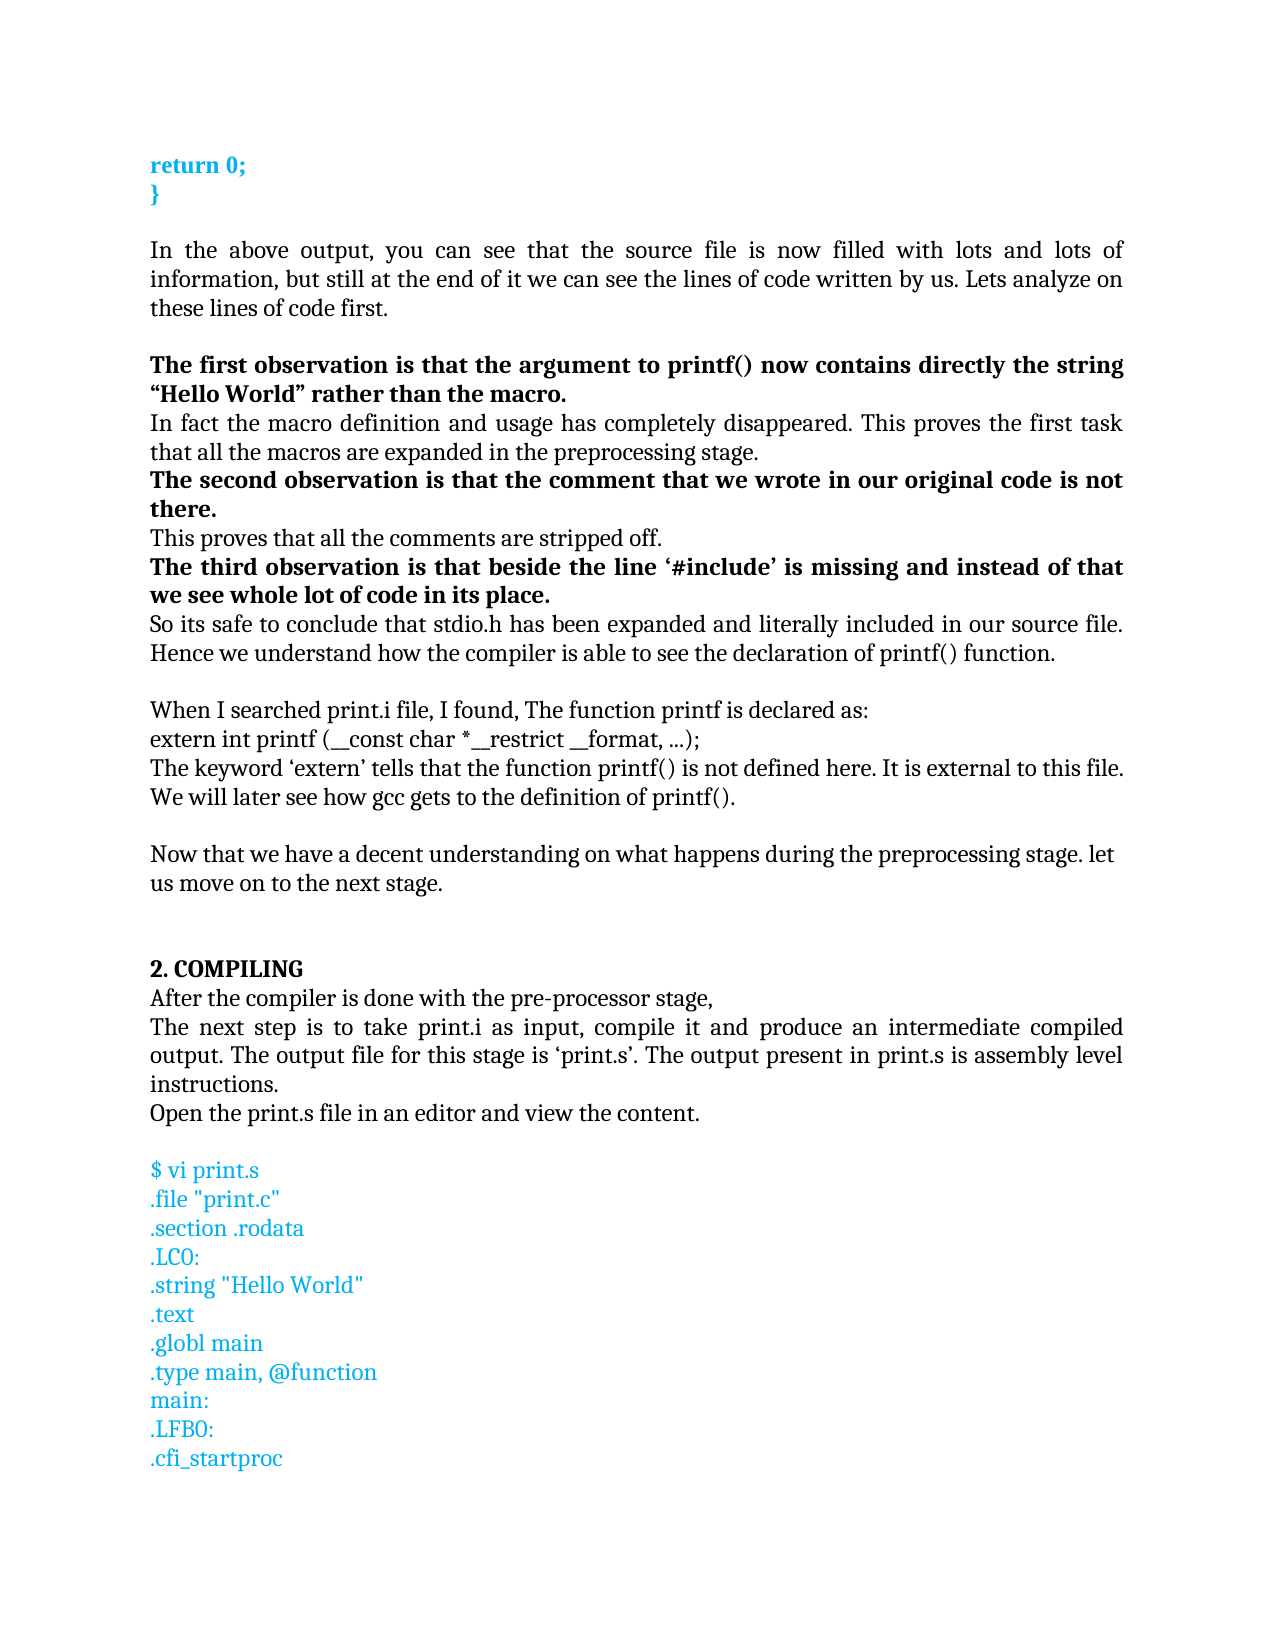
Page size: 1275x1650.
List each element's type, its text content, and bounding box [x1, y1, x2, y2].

text Open the print.s file in an editor and view the content. [150, 1099, 1125, 1127]
text The keyword ‘extern’ tells that the function printf() is not defined here. It is external to this file. We will later see how gcc gets to the definition of printf(). [150, 754, 1125, 811]
text extern int printf (__const char *__restrict __format, ...); [150, 725, 1125, 754]
text 2. COMPILING [150, 955, 1125, 984]
text In the above output, you can see that the source file is now filled with lots and lots of information, but still at the end of it we can see the lines of code written by us. Lets analyze on these lines of code first. [150, 236, 1125, 322]
text So its safe to conclude that stdio.h has been expanded and literally included in our source file. Hence we understand how the compiler is able to see the declaration of printf() function. [150, 610, 1125, 667]
text } [150, 179, 1125, 207]
text Now that we have a decent understanding on what happens during the preprocessing stage. let us move on to the next stage. [150, 840, 1125, 897]
text When I searched print.i file, I found, The function printf is declared as: [150, 696, 1125, 725]
text The next step is to take print.i as input, compile it and produce an intermediate compiled output. The output file for this stage is ‘print.s’. The output present in print.s is assembly level instructions. [150, 1012, 1125, 1099]
text .LC0: [150, 1242, 1125, 1271]
text .type main, @function [150, 1357, 1125, 1386]
text .file "print.c" [150, 1185, 1125, 1214]
text .LFB0: [150, 1415, 1125, 1444]
text .cfi_startproc [150, 1444, 1125, 1472]
text .text [150, 1300, 1125, 1329]
text main: [150, 1386, 1125, 1415]
text .section .rodata [150, 1214, 1125, 1242]
text The first observation is that the argument to printf() now contains directly the string “Hello World” rather than the macro. [150, 351, 1125, 409]
text After the compiler is done with the pre-processor stage, [150, 984, 1125, 1012]
text return 0; [150, 150, 1125, 179]
text In fact the macro definition and usage has completely disappeared. This proves the first task that all the macros are expanded in the preprocessing stage. [150, 409, 1125, 466]
text $ vi print.s [150, 1156, 1125, 1185]
text .string "Hello World" [150, 1271, 1125, 1300]
text This proves that all the comments are stripped off. [150, 524, 1125, 552]
text .globl main [150, 1329, 1125, 1357]
text The second observation is that the comment that we wrote in our original code is not there. [150, 466, 1125, 524]
text The third observation is that beside the line ‘#include’ is missing and instead of that we see whole lot of code in its place. [150, 552, 1125, 610]
